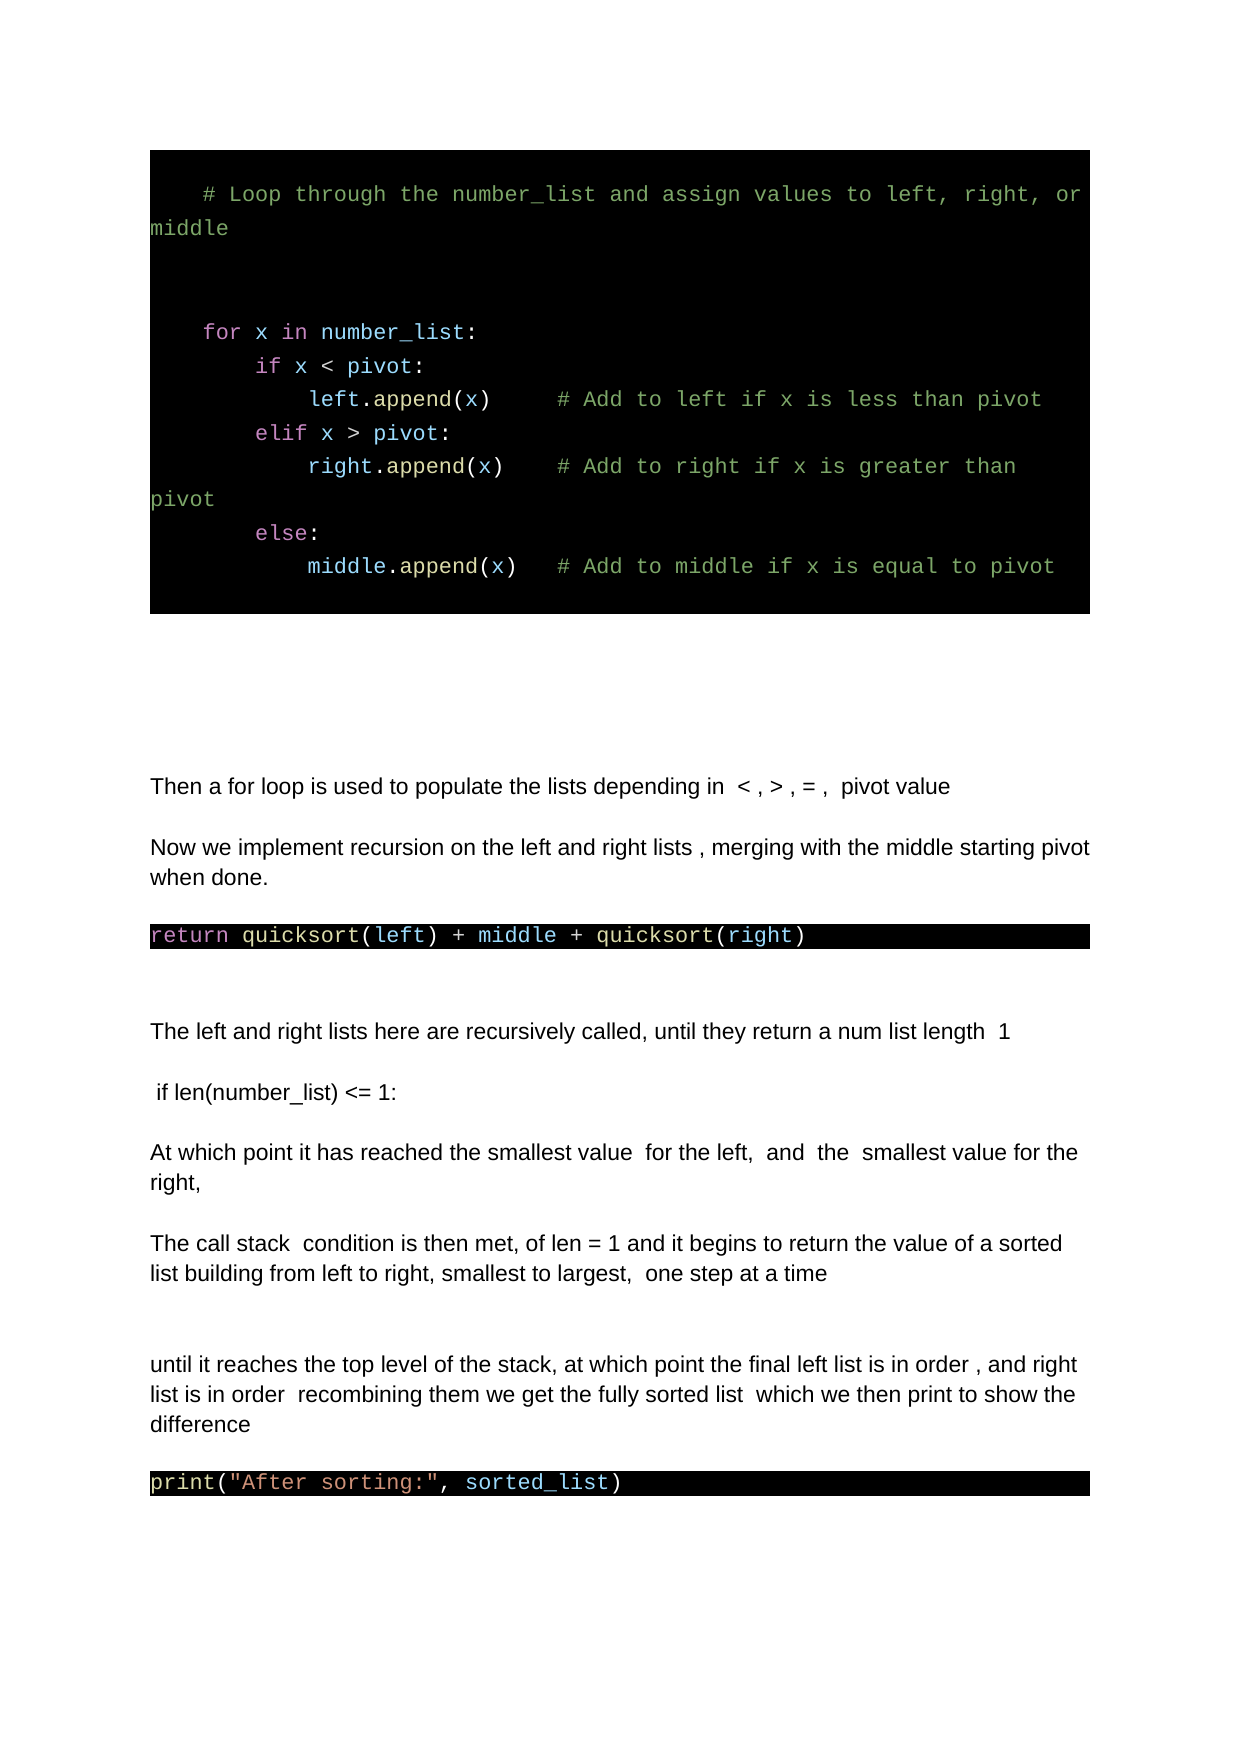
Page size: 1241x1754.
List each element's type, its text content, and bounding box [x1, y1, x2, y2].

text elif x > pivot: [150, 422, 1090, 446]
text At which point it has reached the smallest value for the left, and the smallest value for the right, [150, 1139, 1090, 1196]
text print("After sorting:", sorted_list) [150, 1471, 1090, 1496]
text Now we implement recursion on the left and right lists , merging with the middle starting pivot when done. [150, 834, 1090, 890]
text if len(number_list) <= 1: [150, 1079, 1090, 1105]
text left.append(x) # Add to left if x is less than pivot [150, 388, 1090, 413]
text until it reaches the top level of the stack, at which point the final left list is in order , and right [150, 1351, 1090, 1377]
text return quicksort(left) + middle + quicksort(right) [150, 924, 1090, 949]
text list is in order recombining them we get the fully sorted list which we then print to show the difference [150, 1381, 1090, 1467]
text Then a for loop is used to populate the lists depending in < , > , = , pivot value [150, 773, 1090, 800]
text The call stack condition is then met, of len = 1 and it begins to return the value of a sorted list building from left to right, smallest to largest, one step at a time [150, 1230, 1090, 1286]
text The left and right lists here are recursively called, until they return a num list length 1 [150, 1018, 1090, 1075]
text else: [150, 522, 1090, 547]
text middle.append(x) # Add to middle if x is equal to pivot [150, 555, 1090, 580]
text for x in number_list: [150, 321, 1090, 346]
text right.append(x) # Add to right if x is greater than pivot [150, 455, 1090, 513]
text # Loop through the number_list and assign values to left, right, or middle [150, 183, 1090, 242]
text if x < pivot: [150, 355, 1090, 379]
